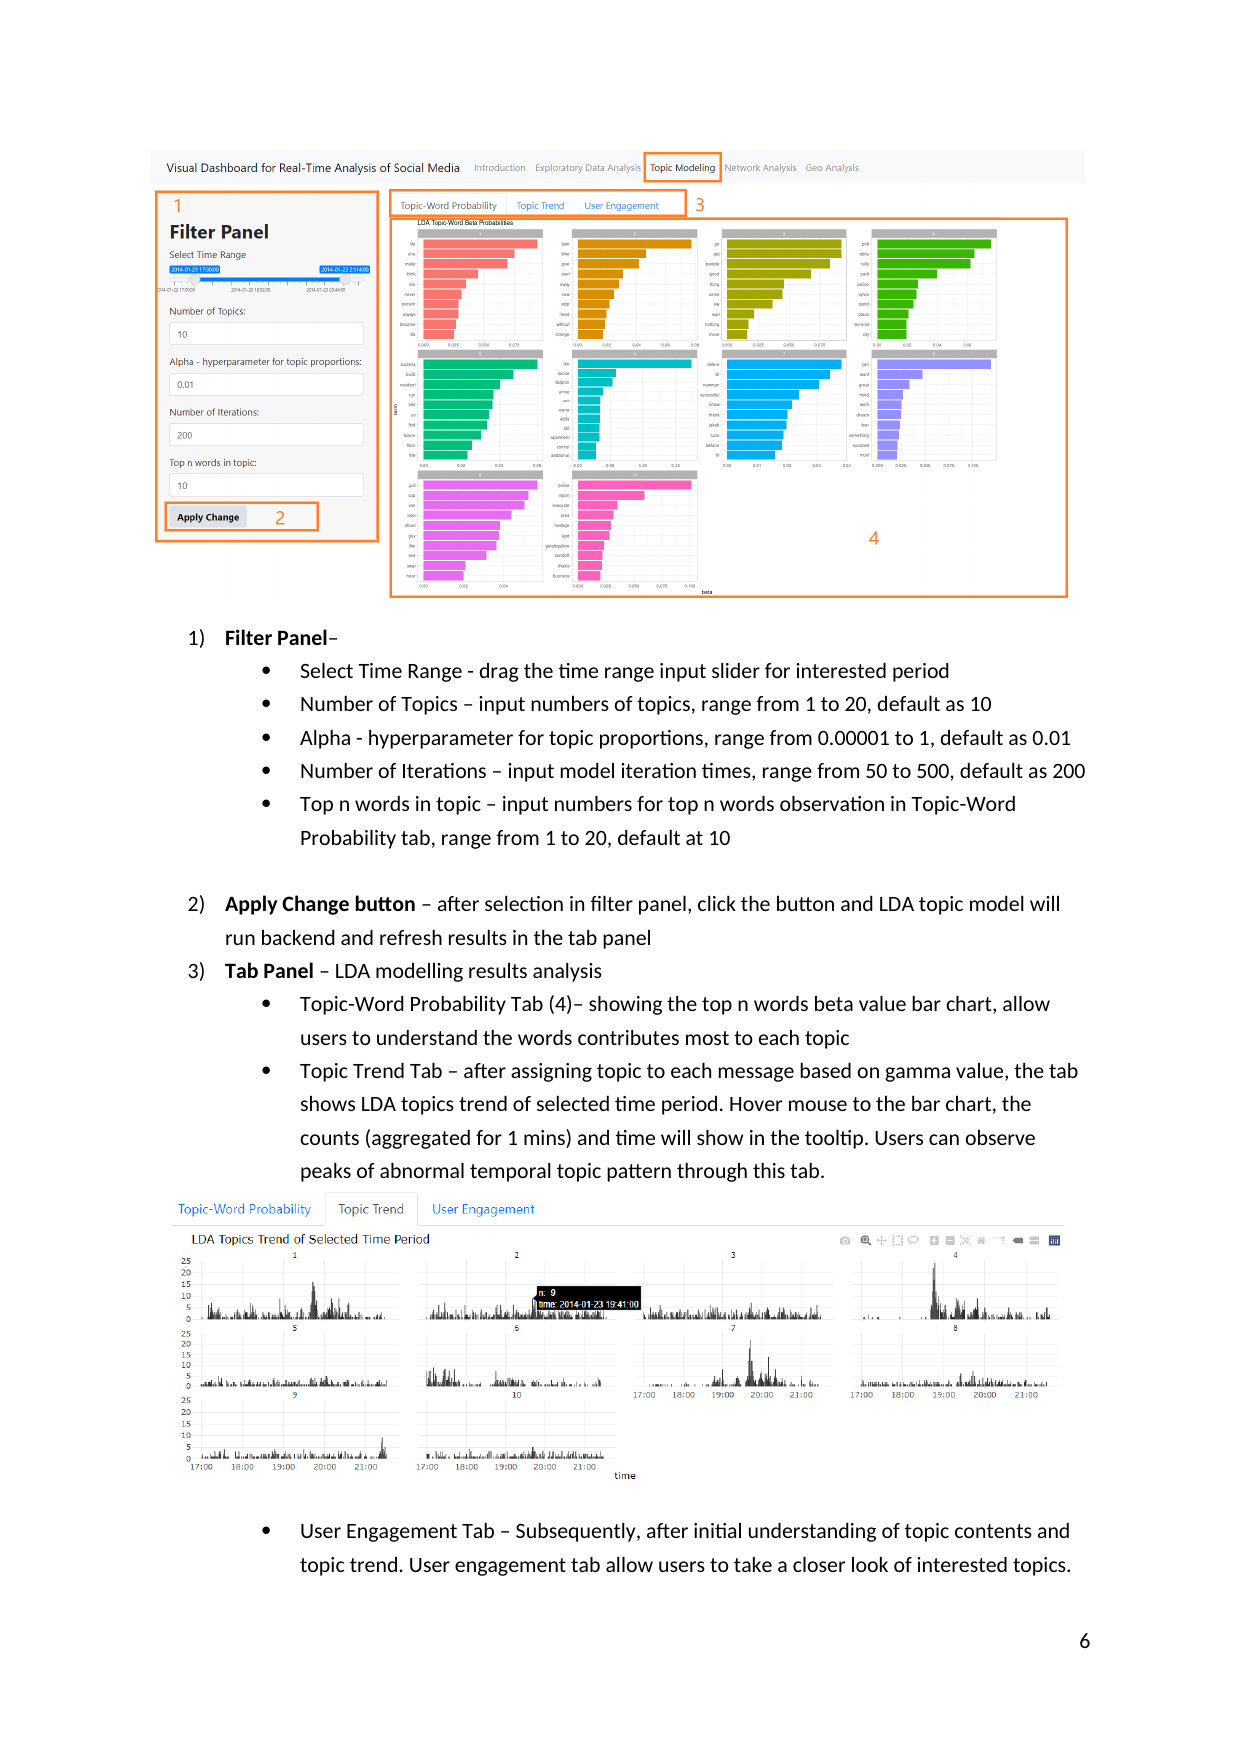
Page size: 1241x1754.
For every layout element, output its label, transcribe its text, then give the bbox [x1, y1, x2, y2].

list Number of Topics – input numbers of topics, range from 1 to 20, default as 10 [262, 691, 1090, 717]
list Tab Panel – LDA modelling results analysis [187, 957, 1090, 984]
list Apply Change button – after selection in filter panel, click the button and LDA topic model will run backend and refresh results in the tab panel [187, 891, 1090, 951]
picture [150, 150, 1091, 601]
list Select Time Range - drag the time range input slider for interested period [262, 657, 1090, 684]
list User Engagement Tab – Subsequently, after initial understanding of topic contents and topic trend. User engagement tab allow users to take a closer look of interested topics. [262, 1504, 1090, 1577]
list Top n words in topic – input numbers for top n words observation in Topic-Word Probability tab, range from 1 to 20, default at 10 [262, 791, 1090, 851]
picture [170, 1190, 1112, 1504]
list Number of Iterations – input model iteration times, range from 50 to 500, default as 200 [262, 757, 1090, 784]
list Alpha - hyperparameter for topic proportions, range from 0.00001 to 1, default as 0.01 [262, 724, 1090, 751]
list Topic Trend Tab – after assigning topic to each message based on gamma value, the tab shows LDA topics trend of selected time period. Hover mouse to the bar chart, the counts (aggregated for 1 mins) and time will show in the tooltip. Users can observe peaks of abnormal temporal topic pattern through this tab. [262, 1057, 1090, 1184]
list Topic-Word Probability Tab (4)– showing the top n words beta value bar chart, allow users to understand the words contributes most to each topic [262, 991, 1090, 1051]
list Filter Panel– [187, 624, 1090, 651]
